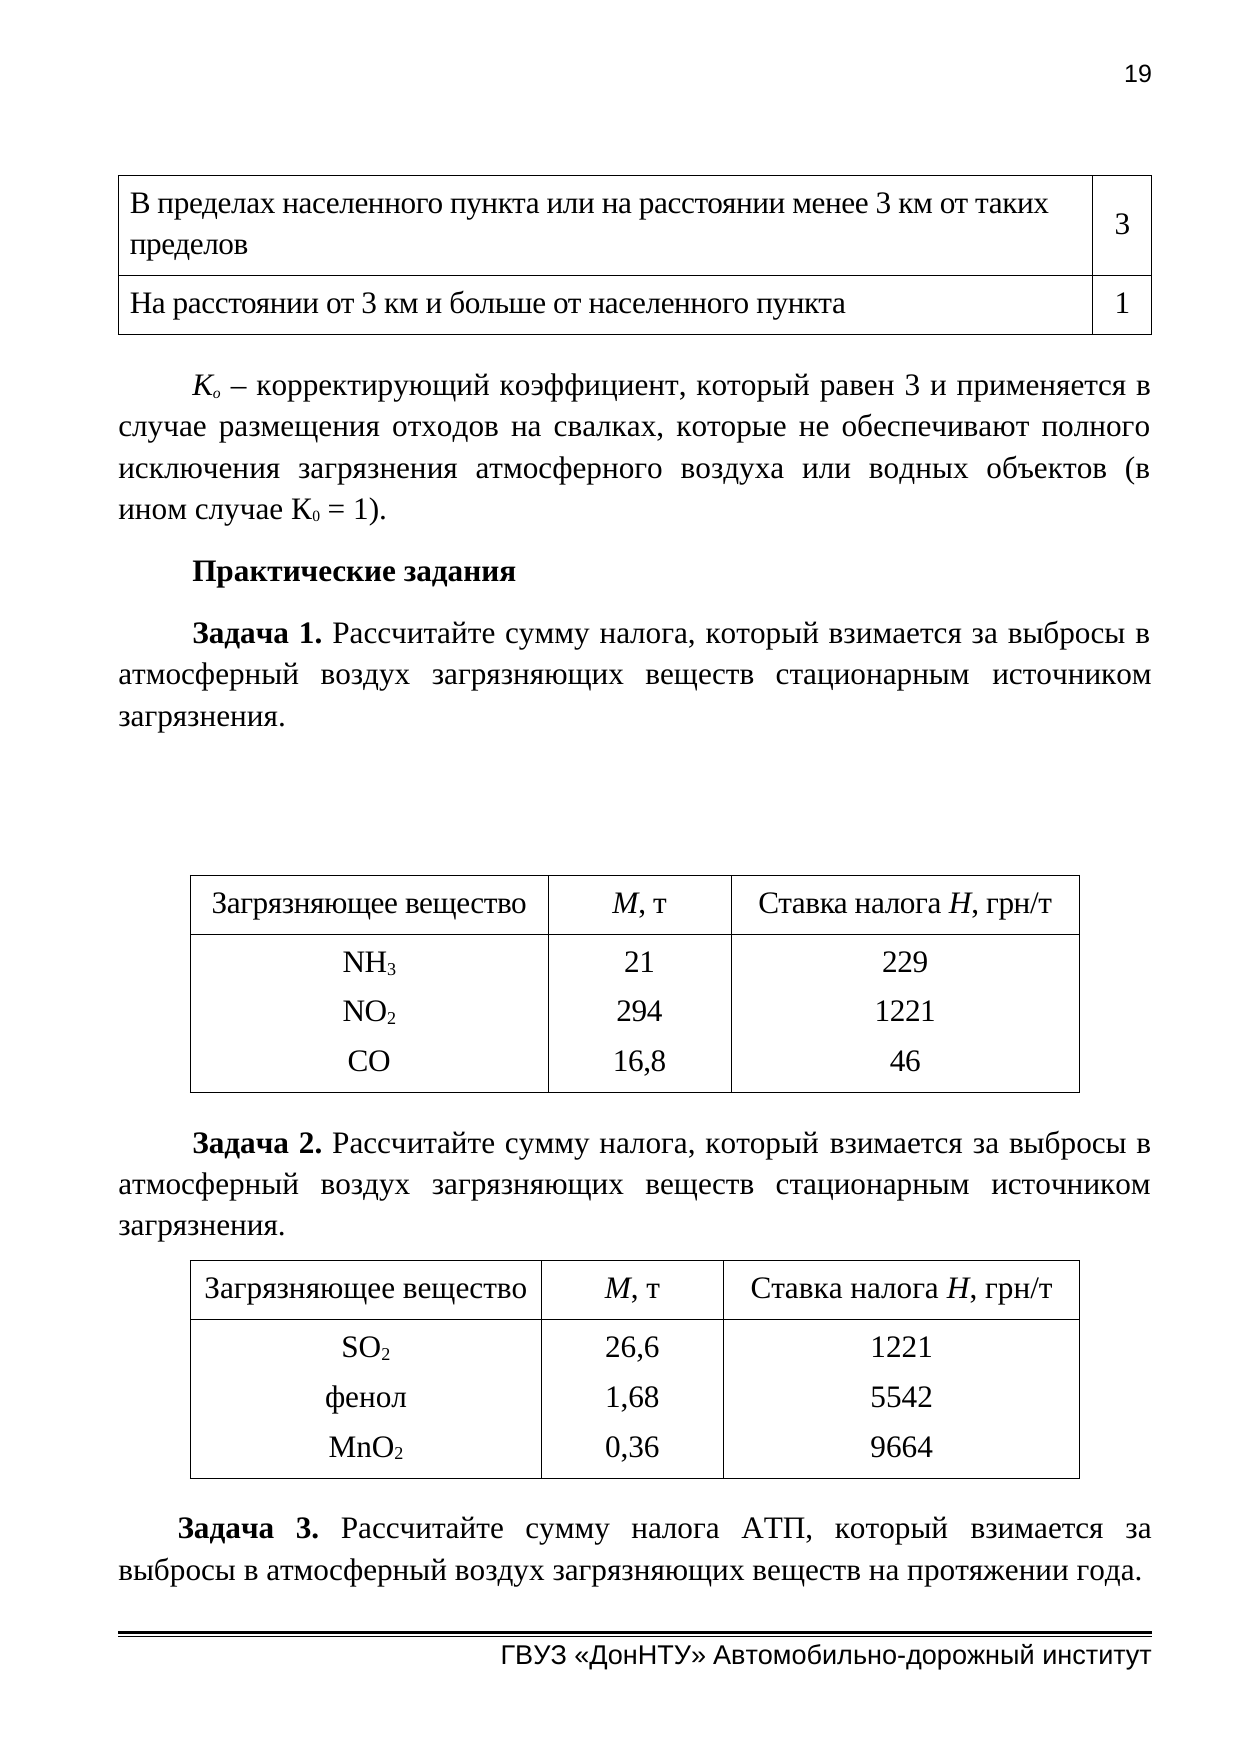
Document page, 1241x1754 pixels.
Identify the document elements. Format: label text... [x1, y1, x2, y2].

table_cell 26,6 1,68 0,36 [542, 1320, 723, 1477]
table_cell 3 [1093, 176, 1151, 275]
table_header Загрязняющее вещество [191, 1261, 541, 1319]
table_header Ставка налога Н, грн/т [724, 1261, 1079, 1319]
table_cell SO2 фенол MnO2 [191, 1320, 541, 1477]
table_cell 1221 5542 9664 [724, 1320, 1079, 1477]
table_cell 21 294 16,8 [549, 935, 731, 1092]
table_cell На расстоянии от 3 км и больше от населенного пункта [119, 276, 1092, 334]
text Ко – корректирующий коэффициент, который равен 3 и применяется в случае размещения отходов на свалках, которые не обеспечивают полного исключения загрязнения атмосферного воздуха или водных объектов (в ином случае К0 = 1). [118, 366, 1152, 526]
table_cell В пределах населенного пункта или на расстоянии менее 3 км от таких пределов [119, 176, 1092, 275]
table_header Ставка налога Н, грн/т [732, 876, 1079, 934]
table_cell 1 [1093, 276, 1151, 334]
table_header М, т [542, 1261, 723, 1319]
text Практические задания [118, 552, 1152, 588]
text Задача 1. Рассчитайте сумму налога, который взимается за выбросы в атмосферный воздух загрязняющих веществ стационарным источником загрязнения. [118, 614, 1152, 733]
table_header М, т [549, 876, 731, 934]
table_cell 229 1221 46 [732, 935, 1079, 1092]
table_header Загрязняющее вещество [191, 876, 548, 934]
text Задача 3. Рассчитайте сумму налога АТП, который взимается за выбросы в атмосферный воздух загрязняющих веществ на протяжении года. [118, 1510, 1152, 1587]
table_cell NH3 NO2 CO [191, 935, 548, 1092]
text Задача 2. Рассчитайте сумму налога, который взимается за выбросы в атмосферный воздух загрязняющих веществ стационарным источником загрязнения. [118, 1124, 1152, 1243]
